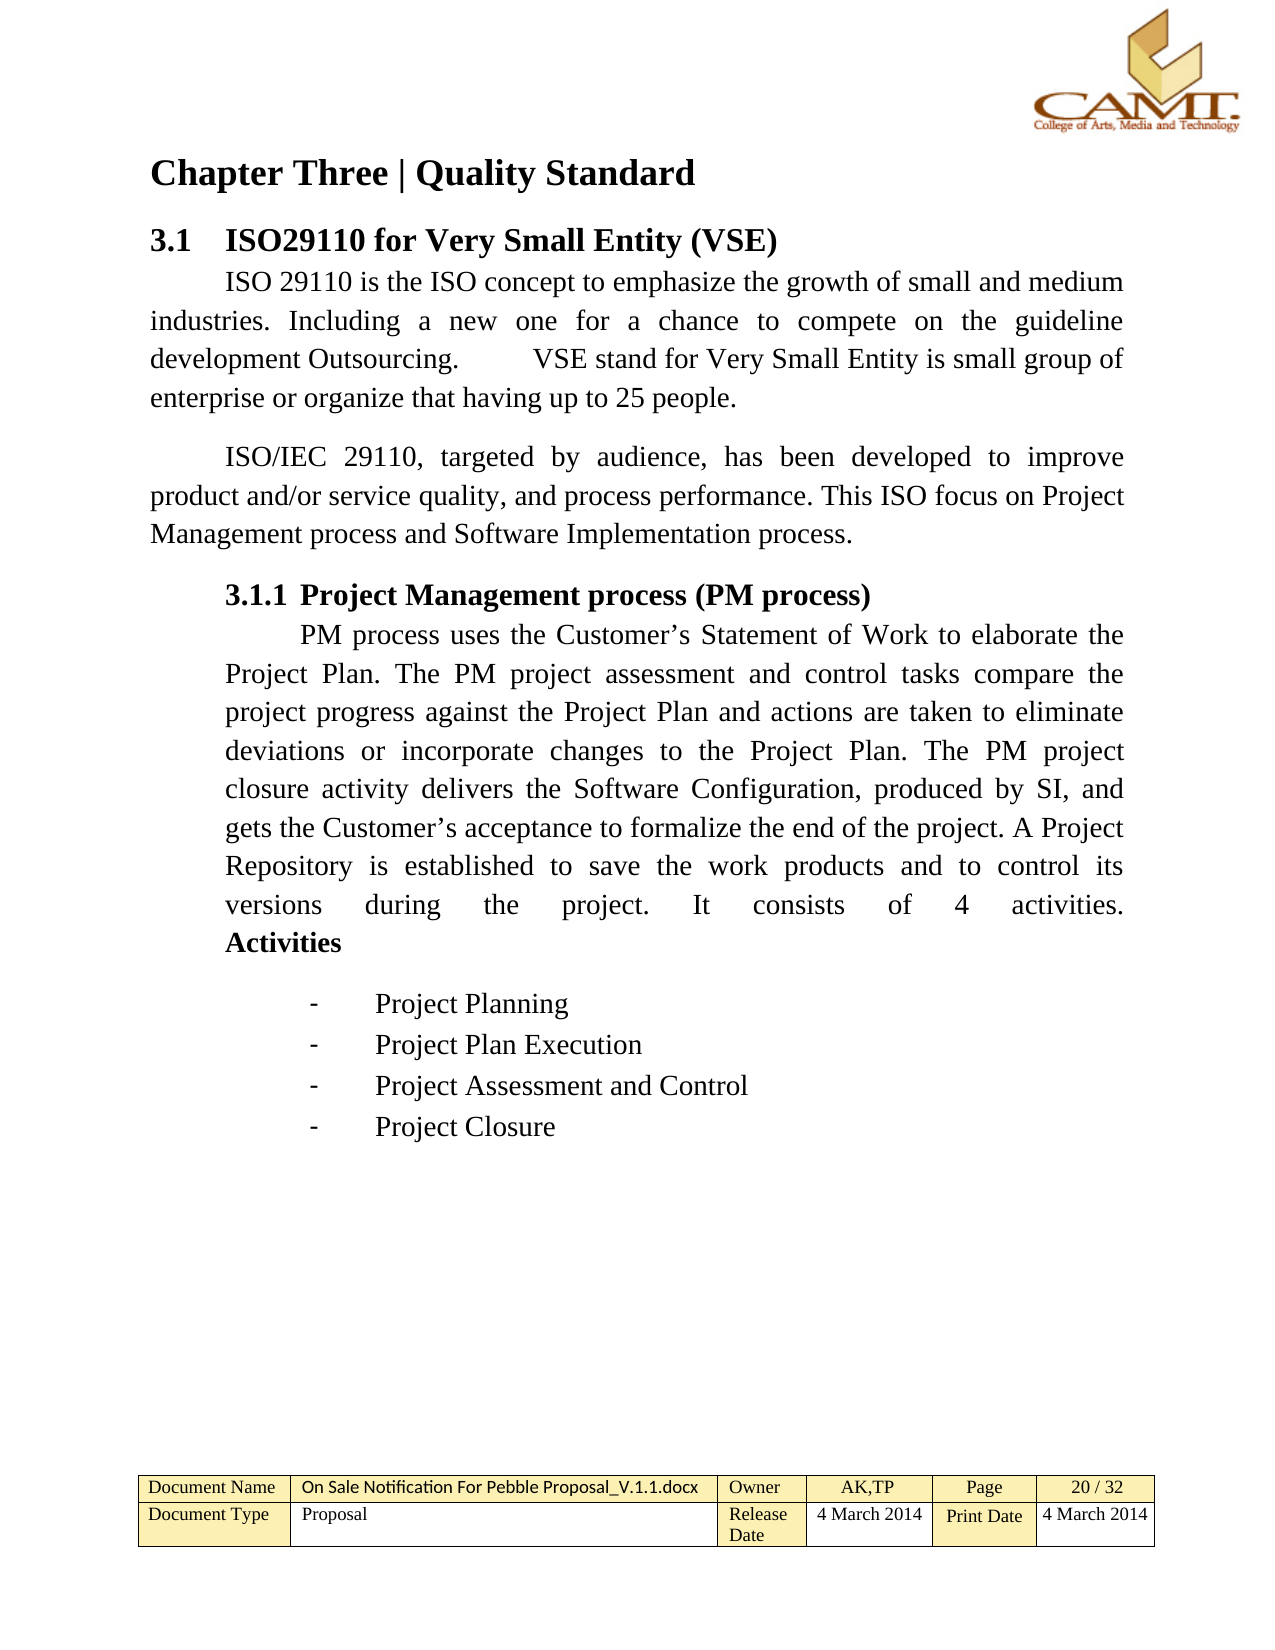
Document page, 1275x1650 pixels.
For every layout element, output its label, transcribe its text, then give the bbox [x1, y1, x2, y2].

list Project Planning [225, 985, 1125, 1021]
text PM process uses the Customer’s Statement of Work to elaborate the Project Plan. The PM project assessment and control tasks compare the project progress against the Project Plan and actions are taken to eliminate deviations or incorporate changes to the Project Plan. The PM project closure activity delivers the Software Configuration, produced by SI, and gets the Customer’s acceptance to formalize the end of the project. A Project Repository is established to save the work products and to control its versions during the project. It consists of 4 activities. Activities [225, 617, 1125, 959]
list Project Closure [225, 1108, 1125, 1143]
subtitle 3.1 ISO29110 for Very Small Entity (VSE) [150, 220, 1125, 259]
list Project Plan Execution [225, 1026, 1125, 1061]
text ISO/IEC 29110, targeted by audience, has been developed to improve product and/or service quality, and process performance. This ISO focus on Project Management process and Software Implementation process. [150, 439, 1125, 550]
subtitle Chapter Three | Quality Standard [150, 150, 1125, 193]
text ISO 29110 is the ISO concept to emphasize the growth of small and medium industries. Including a new one for a chance to compete on the guideline development Outsourcing. VSE stand for Very Small Entity is small group of enterprise or organize that having up to 25 people. [150, 264, 1125, 414]
picture [1022, 0, 1246, 135]
list Project Assessment and Control [225, 1067, 1125, 1102]
subtitle Project Management process (PM process) [225, 576, 1125, 612]
